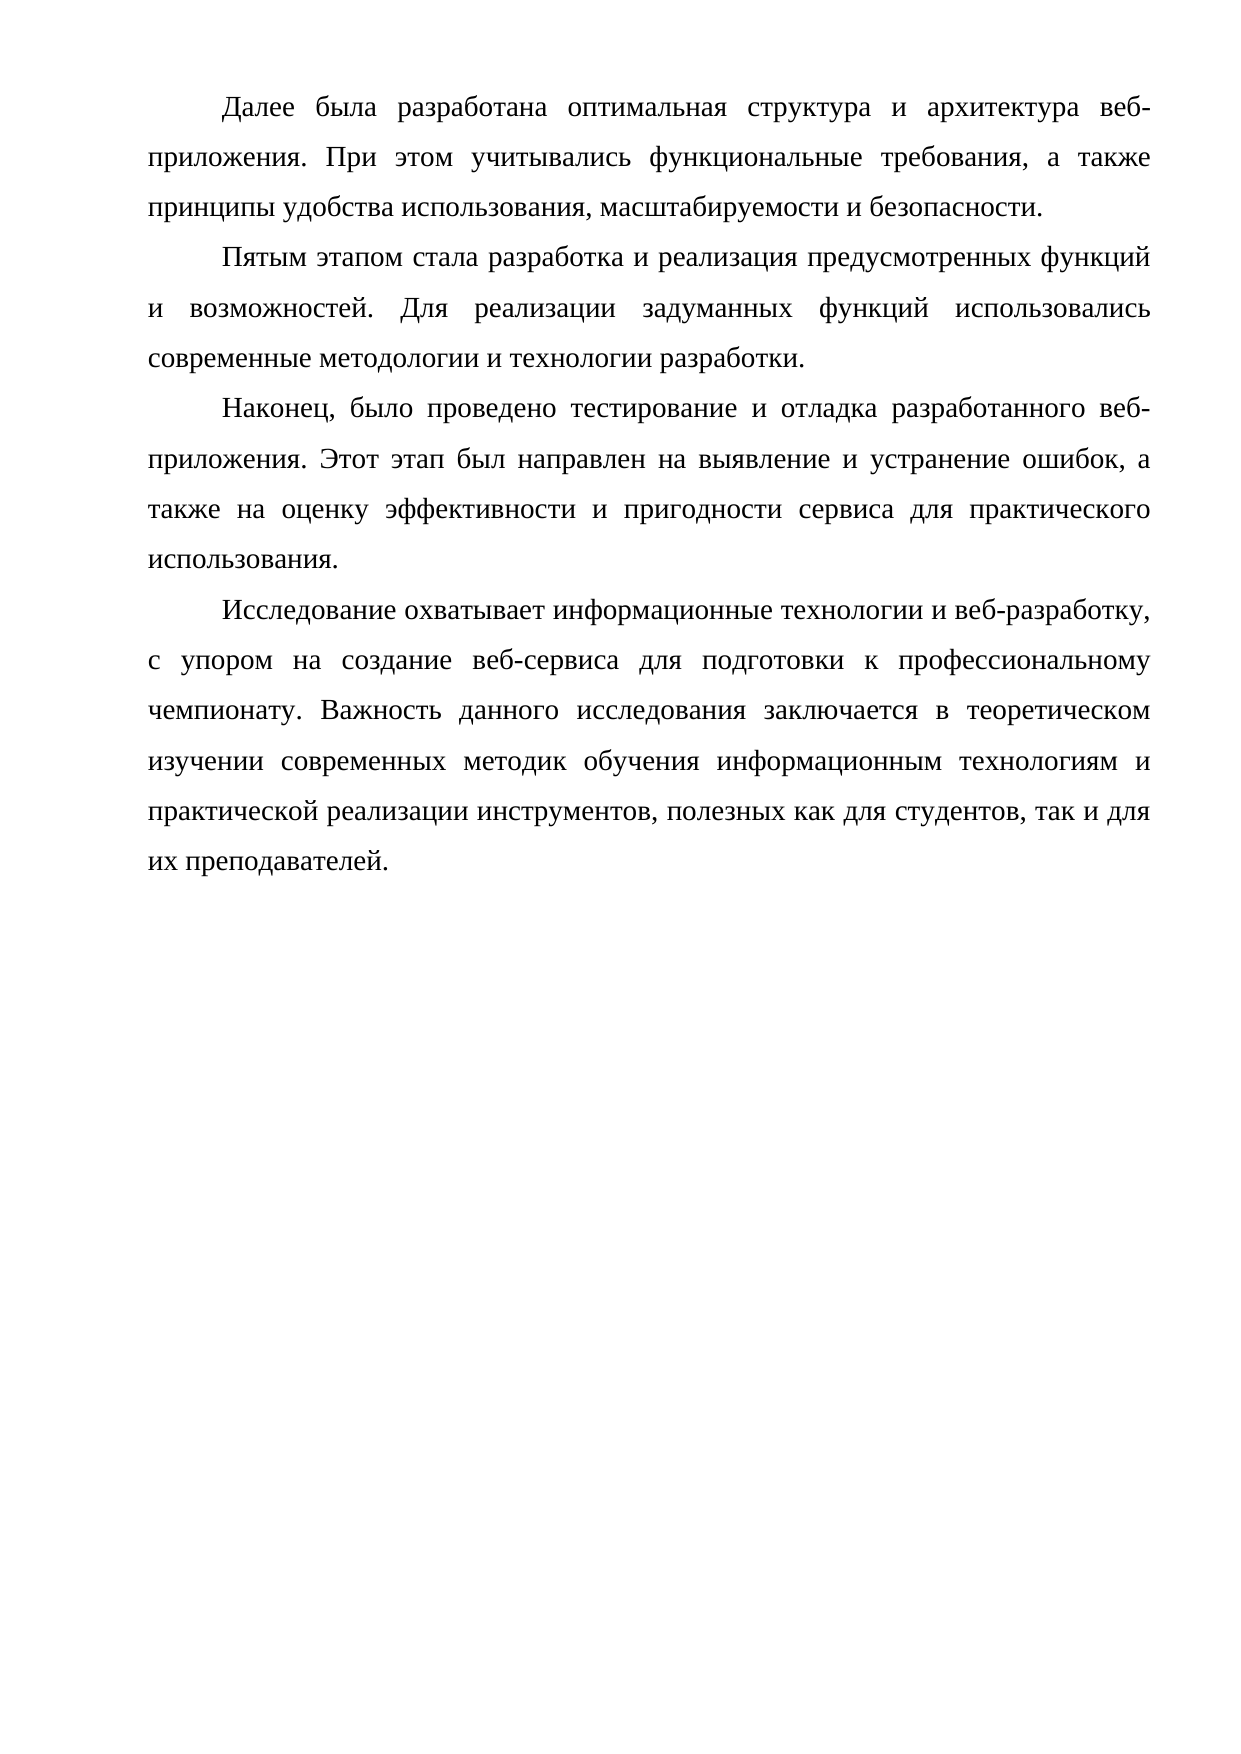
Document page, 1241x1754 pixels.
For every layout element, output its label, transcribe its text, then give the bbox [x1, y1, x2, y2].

text Исследование охватывает информационные технологии и веб-разработку, с упором на создание веб-сервиса для подготовки к профессиональному чемпионату. Важность данного исследования заключается в теоретическом изучении современных методик обучения информационным технологиям и практической реализации инструментов, полезных как для студентов, так и для их преподавателей. [148, 592, 1152, 877]
text Пятым этапом стала разработка и реализация предусмотренных функций и возможностей. Для реализации задуманных функций использовались современные методологии и технологии разработки. [148, 239, 1152, 374]
text Наконец, было проведено тестирование и отладка разработанного веб-приложения. Этот этап был направлен на выявление и устранение ошибок, а также на оценку эффективности и пригодности сервиса для практического использования. [148, 391, 1152, 575]
text Далее была разработана оптимальная структура и архитектура веб-приложения. При этом учитывались функциональные требования, а также принципы удобства использования, масштабируемости и безопасности. [148, 89, 1152, 223]
